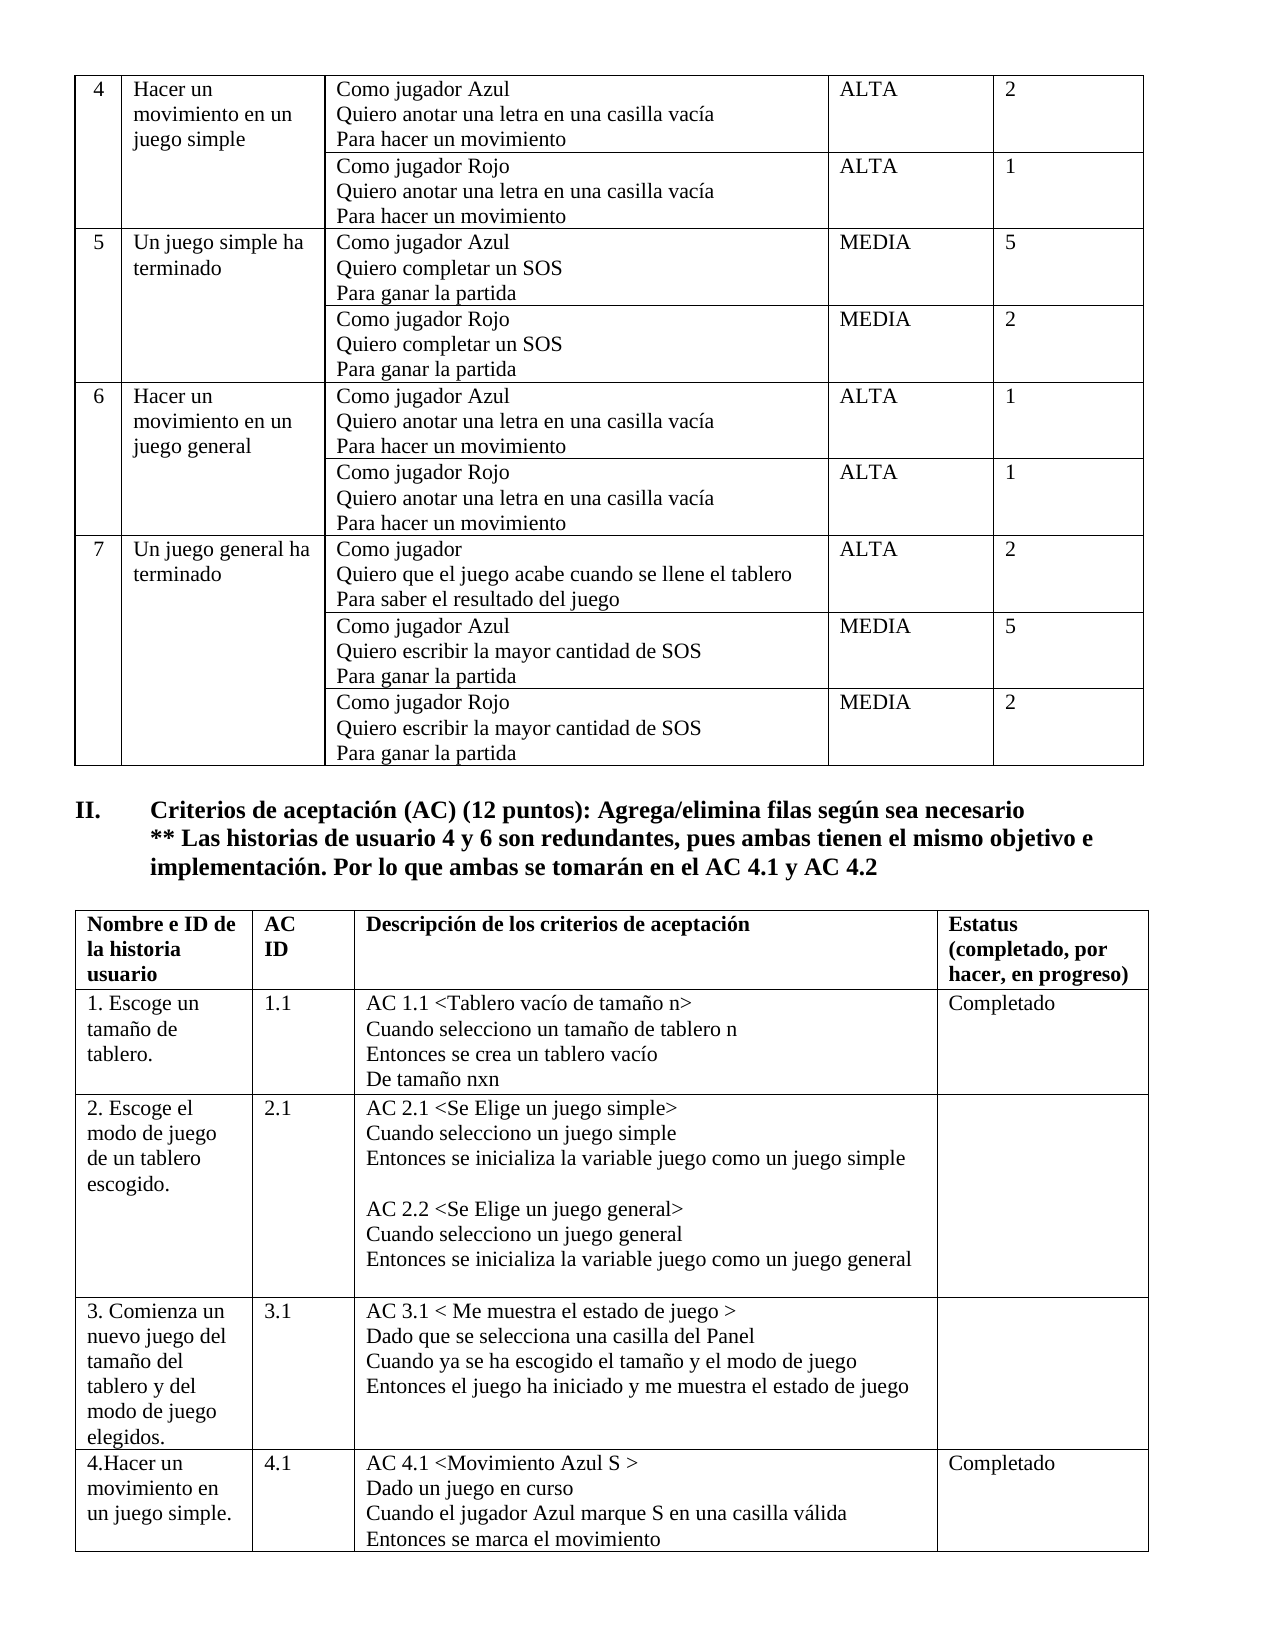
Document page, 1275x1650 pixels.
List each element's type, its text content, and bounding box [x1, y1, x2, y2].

table_cell Un juego simple ha terminado [122, 229, 324, 382]
list Criterios de aceptación (AC) (12 puntos): Agrega/elimina filas según sea necesario [75, 795, 1200, 823]
table_cell ALTA [829, 536, 993, 612]
table_cell MEDIA [829, 306, 993, 382]
table_cell ALTA [829, 153, 993, 228]
table_cell MEDIA [829, 229, 993, 305]
table_cell ALTA [829, 459, 993, 535]
table_cell 1 [994, 459, 1143, 535]
table_cell Hacer un movimiento en un juego general [122, 383, 324, 535]
table_header Nombre e ID de la historia usuario [76, 911, 252, 989]
table_cell Como jugador Quiero que el juego acabe cuando se llene el tablero Para saber el resultado del juego [326, 536, 828, 612]
table_cell AC 1.1 <Tablero vacío de tamaño n> Cuando selecciono un tamaño de tablero n Entonces se crea un tablero vacío De tamaño nxn [355, 990, 937, 1094]
table_cell Como jugador Rojo Quiero anotar una letra en una casilla vacía Para hacer un movimiento [326, 153, 828, 228]
table_cell AC 2.1 <Se Elige un juego simple> Cuando selecciono un juego simple Entonces se inicializa la variable juego como un juego simple AC 2.2 <Se Elige un juego general> Cuando selecciono un juego general Entonces se inicializa la variable juego como un juego general [355, 1095, 937, 1297]
table_cell 2 [994, 536, 1143, 612]
table_cell Como jugador Rojo Quiero escribir la mayor cantidad de SOS Para ganar la partida [326, 689, 828, 765]
table_cell 6 [76, 383, 121, 535]
table_header Descripción de los criterios de aceptación [355, 911, 937, 989]
table_cell 1 [994, 383, 1143, 458]
table_cell Como jugador Rojo Quiero anotar una letra en una casilla vacía Para hacer un movimiento [326, 459, 828, 535]
table_cell 3. Comienza un nuevo juego del tamaño del tablero y del modo de juego elegidos. [76, 1298, 252, 1449]
table_cell Como jugador Azul Quiero escribir la mayor cantidad de SOS Para ganar la partida [326, 613, 828, 688]
table_cell 1. Escoge un tamaño de tablero. [76, 990, 252, 1094]
table_cell 5 [994, 229, 1143, 305]
table_cell Como jugador Azul Quiero anotar una letra en una casilla vacía Para hacer un movimiento [326, 76, 828, 152]
table_cell Completado [938, 1450, 1148, 1551]
table_cell 2 [994, 306, 1143, 382]
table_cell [355, 1450, 937, 1551]
table_cell 5 [994, 613, 1143, 688]
table_cell 2 [994, 76, 1143, 152]
table_cell [938, 1298, 1148, 1449]
table_cell [938, 1095, 1148, 1297]
table_cell Completado [938, 990, 1148, 1094]
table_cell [76, 1450, 252, 1551]
text ** Las historias de usuario 4 y 6 son redundantes, pues ambas tienen el mismo objetivo e implementación. Por lo que ambas se tomarán en el AC 4.1 y AC 4.2 [150, 823, 1200, 881]
table_cell 2. Escoge el modo de juego de un tablero escogido. [76, 1095, 252, 1297]
table_cell AC 3.1 < Me muestra el estado de juego > Dado que se selecciona una casilla del Panel Cuando ya se ha escogido el tamaño y el modo de juego Entonces el juego ha iniciado y me muestra el estado de juego [355, 1298, 937, 1449]
table_cell Como jugador Rojo Quiero completar un SOS Para ganar la partida [326, 306, 828, 382]
table_cell 4.1 [253, 1450, 354, 1551]
table_cell 7 [76, 536, 121, 765]
table_header AC ID [253, 911, 354, 989]
table_cell 5 [76, 229, 121, 382]
table_cell 3.1 [253, 1298, 354, 1449]
table_cell ALTA [829, 76, 993, 152]
table_cell Hacer un movimiento en un juego simple [122, 76, 324, 228]
table_header Estatus (completado, por hacer, en progreso) [938, 911, 1148, 989]
table_cell ALTA [829, 383, 993, 458]
table_cell MEDIA [829, 613, 993, 688]
table_cell Como jugador Azul Quiero completar un SOS Para ganar la partida [326, 229, 828, 305]
table_cell 1 [994, 153, 1143, 228]
table_cell 4 [76, 76, 121, 228]
table_cell 1.1 [253, 990, 354, 1094]
table_cell 2.1 [253, 1095, 354, 1297]
table_cell 2 [994, 689, 1143, 765]
table_cell Un juego general ha terminado [122, 536, 324, 765]
table_cell Como jugador Azul Quiero anotar una letra en una casilla vacía Para hacer un movimiento [326, 383, 828, 458]
table_cell MEDIA [829, 689, 993, 765]
